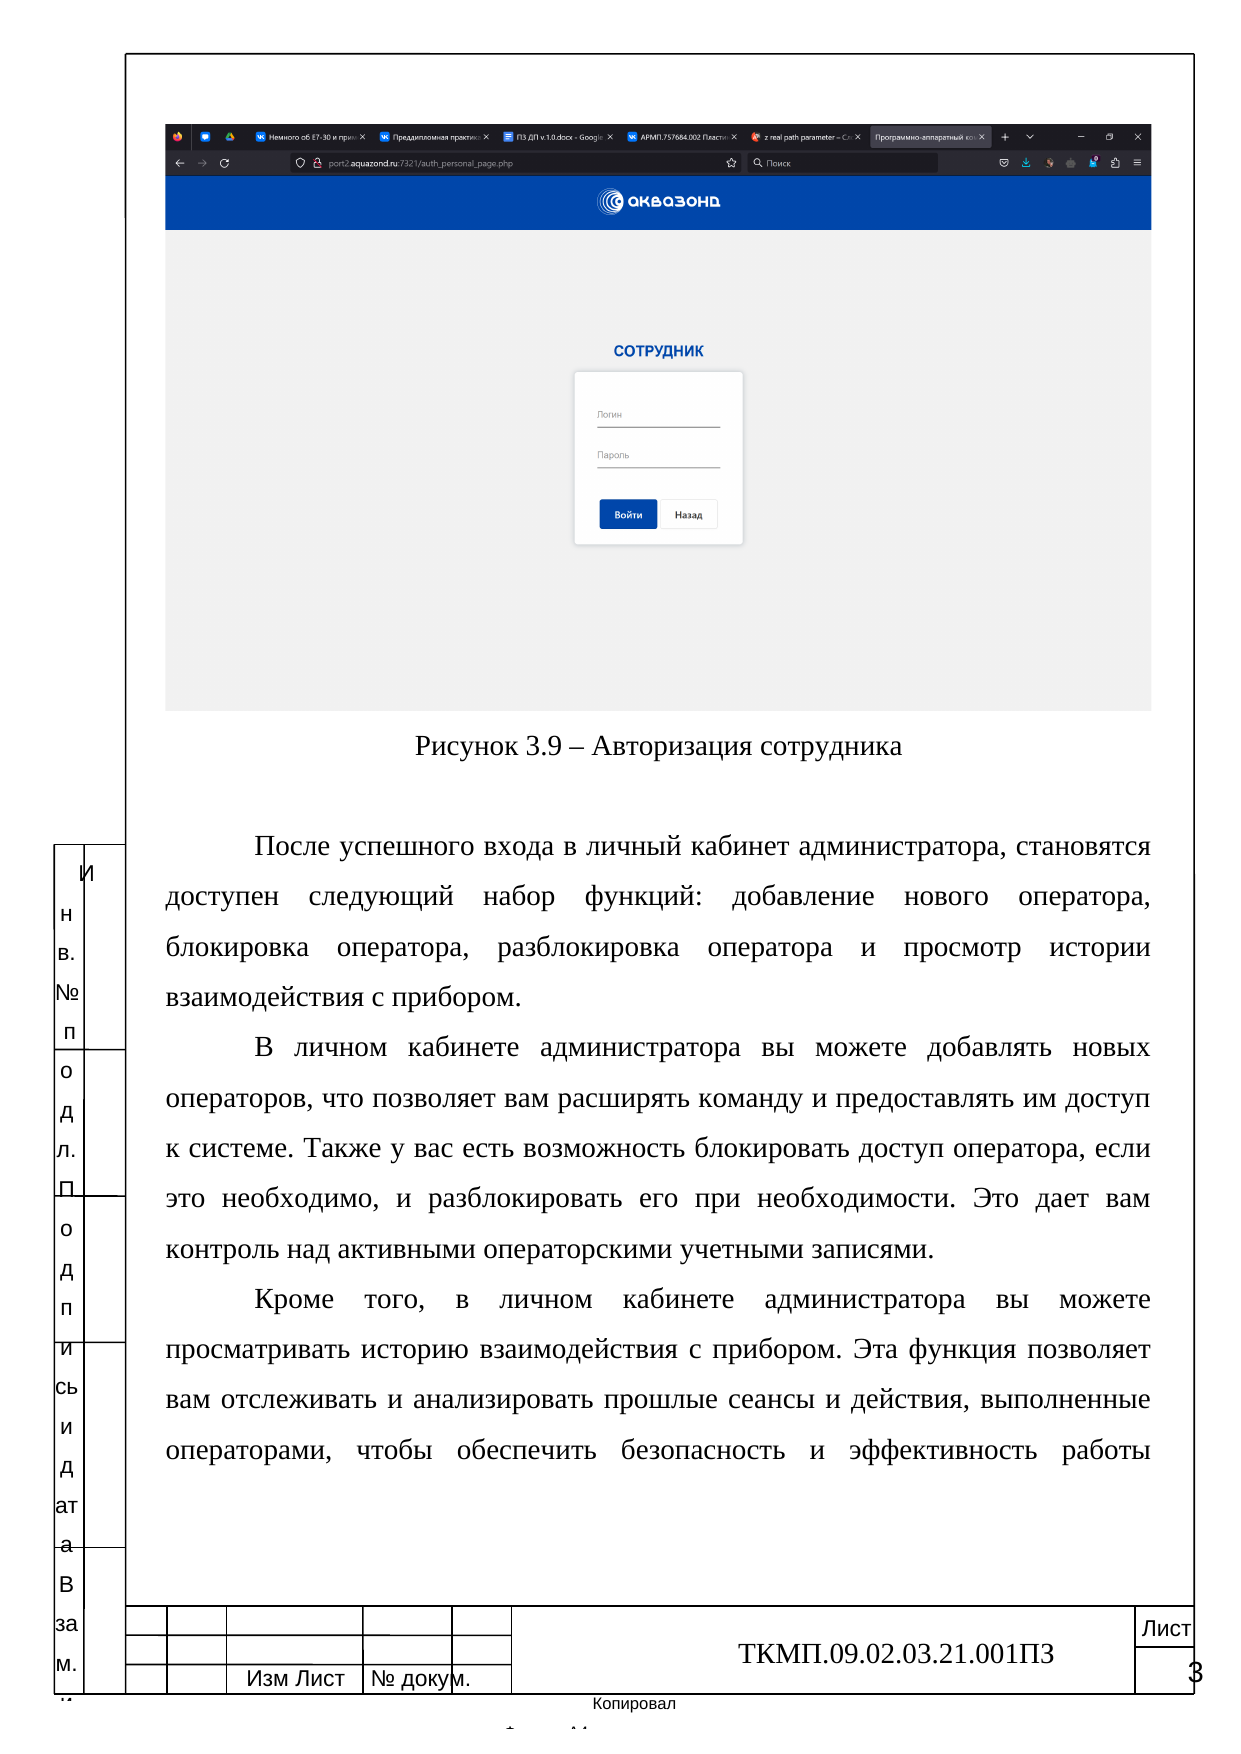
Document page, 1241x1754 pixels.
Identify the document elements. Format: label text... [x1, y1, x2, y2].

text После успешного входа в личный кабинет администратора, становятся доступен следующий набор функций: добавление нового оператора, блокировка оператора, разблокировка оператора и просмотр истории взаимодействия с прибором. [165, 828, 1152, 1013]
text Рисунок 3.9 – Авторизация сотрудника [165, 728, 1152, 761]
picture [165, 124, 1152, 711]
text В личном кабинете администратора вы можете добавлять новых операторов, что позволяет вам расширять команду и предоставлять им доступ к системе. Также у вас есть возможность блокировать доступ оператора, если это необходимо, и разблокировать его при необходимости. Это дает вам контроль над активными операторскими учетными записями. [165, 1029, 1152, 1264]
